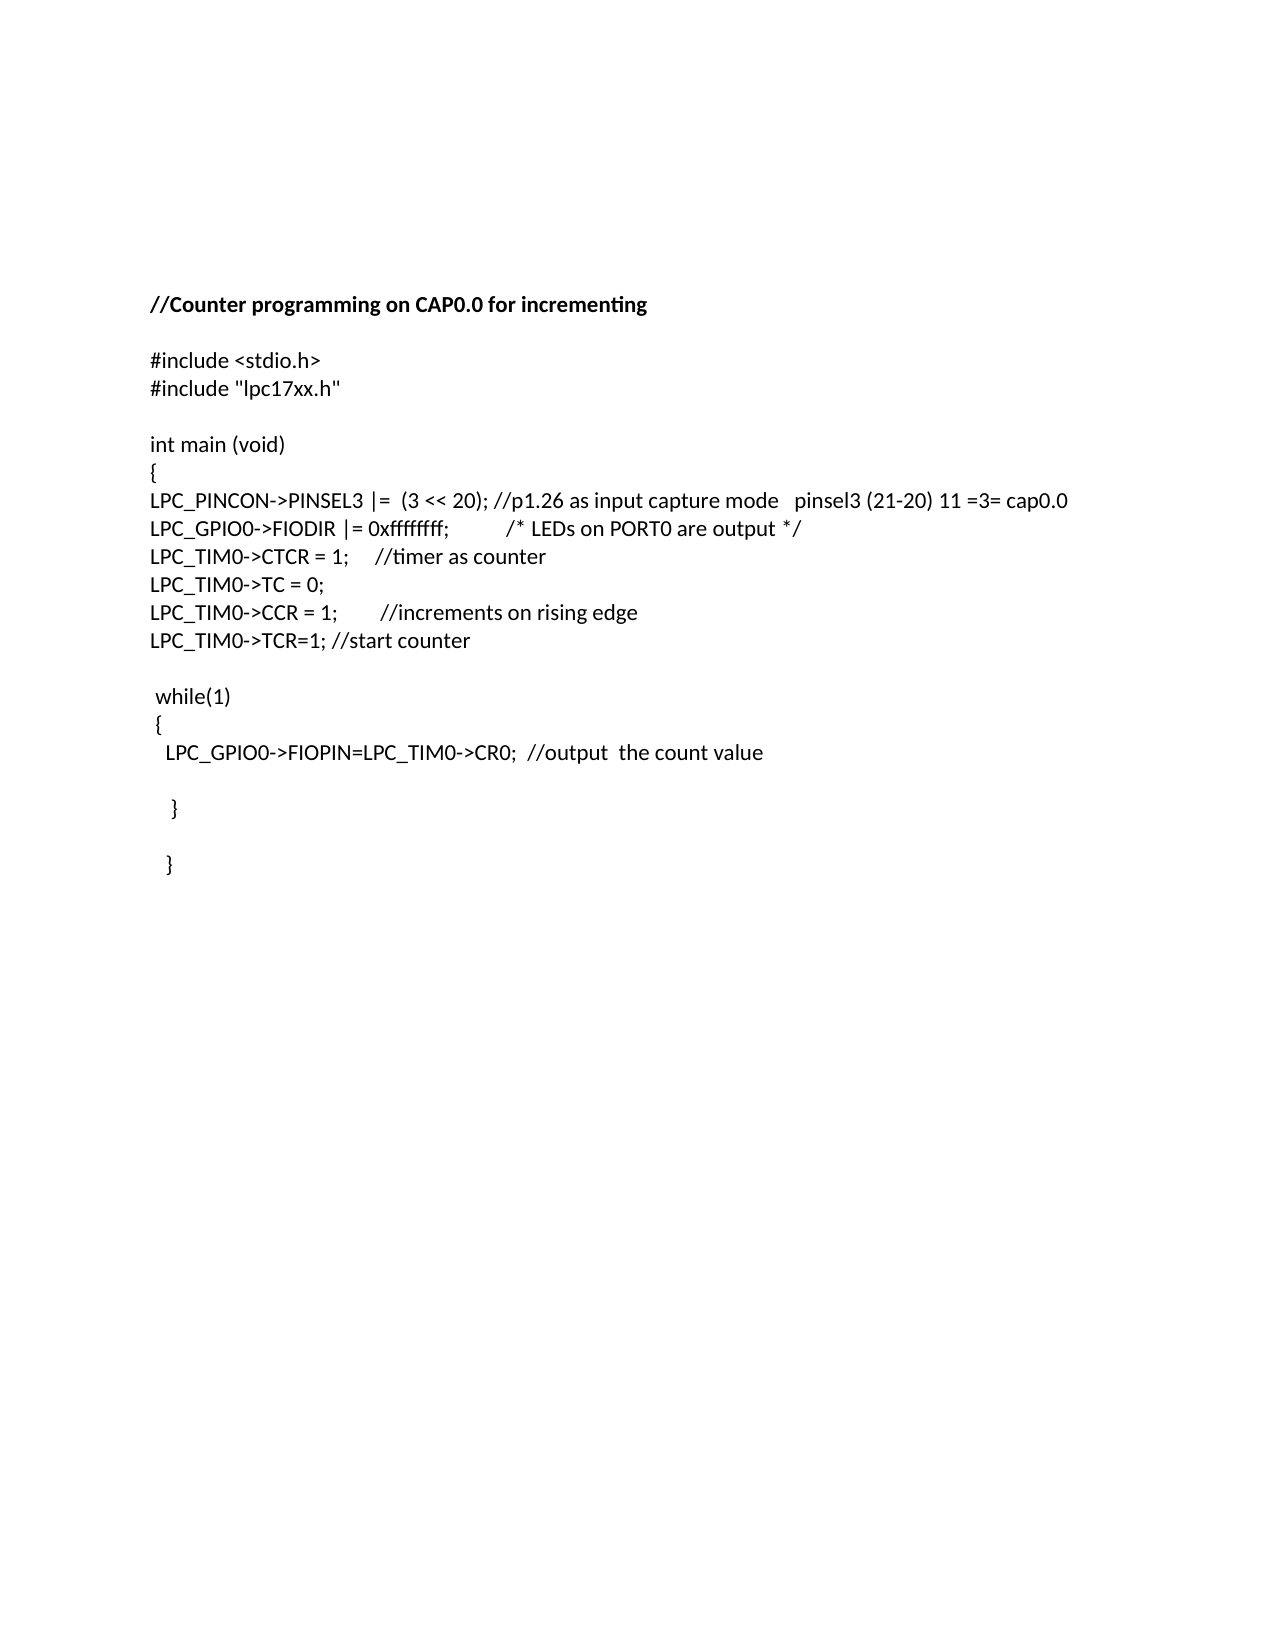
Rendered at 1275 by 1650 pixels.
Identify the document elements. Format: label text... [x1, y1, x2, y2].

text int main (void) [150, 430, 1125, 458]
text { [150, 458, 1125, 486]
text //Counter programming on CAP0.0 for incrementing [150, 290, 1125, 318]
text LPC_GPIO0->FIODIR |= 0xffffffff; /* LEDs on PORT0 are output */ [150, 514, 1125, 542]
text LPC_TIM0->TCR=1; //start counter [150, 626, 1125, 654]
text } [150, 794, 1125, 822]
text LPC_TIM0->CTCR = 1; //timer as counter [150, 542, 1125, 570]
text while(1) [150, 682, 1125, 710]
text LPC_TIM0->TC = 0; [150, 570, 1125, 598]
text LPC_GPIO0->FIOPIN=LPC_TIM0->CR0; //output the count value [150, 738, 1125, 766]
text LPC_TIM0->CCR = 1; //increments on rising edge [150, 598, 1125, 626]
text } [150, 851, 1125, 878]
text LPC_PINCON->PINSEL3 |= (3 << 20); //p1.26 as input capture mode pinsel3 (21-20) 11 =3= cap0.0 [150, 486, 1125, 514]
text #include <stdio.h> [150, 346, 1125, 374]
text { [150, 710, 1125, 738]
text #include "lpc17xx.h" [150, 374, 1125, 402]
